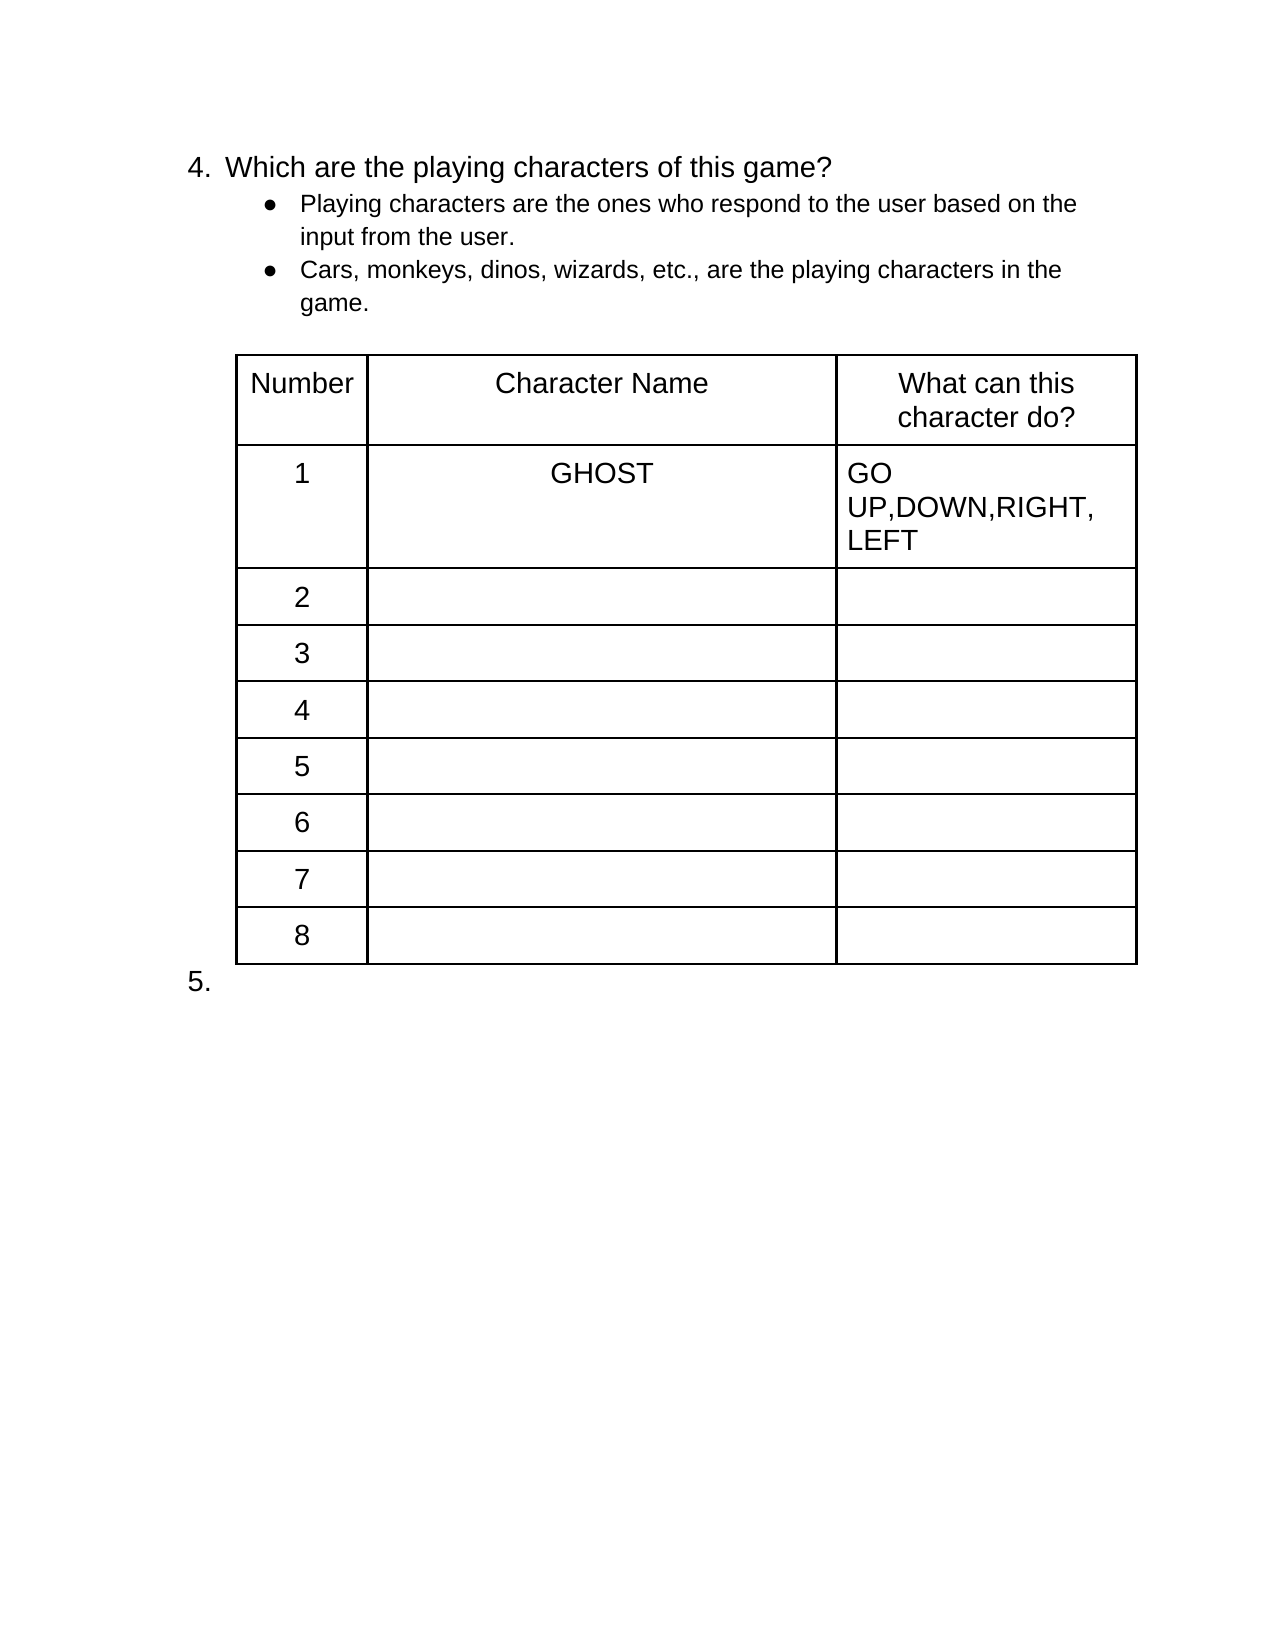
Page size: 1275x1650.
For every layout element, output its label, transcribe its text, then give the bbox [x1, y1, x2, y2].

table_cell 6 [238, 795, 366, 849]
table_cell 1 [238, 446, 366, 567]
table_header Character Name [369, 356, 835, 444]
table_cell 5 [238, 739, 366, 793]
table_cell 4 [238, 682, 366, 737]
table_cell [369, 852, 835, 906]
table_cell [838, 626, 1135, 680]
table_header Number [238, 356, 366, 444]
table_header What can this character do? [838, 356, 1135, 444]
table_cell [369, 795, 835, 849]
table_cell [838, 739, 1135, 793]
table_cell [369, 682, 835, 737]
table_cell GO UP,DOWN,RIGHT, LEFT [838, 446, 1135, 567]
list Playing characters are the ones who respond to the user based on the input from the user. [262, 188, 1125, 250]
table_cell [838, 795, 1135, 849]
table_cell [369, 626, 835, 680]
table_cell [838, 569, 1135, 624]
table_cell 3 [238, 626, 366, 680]
table_cell 8 [238, 908, 366, 962]
table_cell [369, 739, 835, 793]
table_cell 7 [238, 852, 366, 906]
table_cell [838, 908, 1135, 962]
table_cell GHOST [369, 446, 835, 567]
list Cars, monkeys, dinos, wizards, etc., are the playing characters in the game. [262, 254, 1125, 316]
table_cell 2 [238, 569, 366, 624]
table_cell [838, 682, 1135, 737]
table_cell [838, 852, 1135, 906]
table_cell [369, 569, 835, 624]
table_cell [369, 908, 835, 962]
list Which are the playing characters of this game? [187, 150, 1125, 183]
